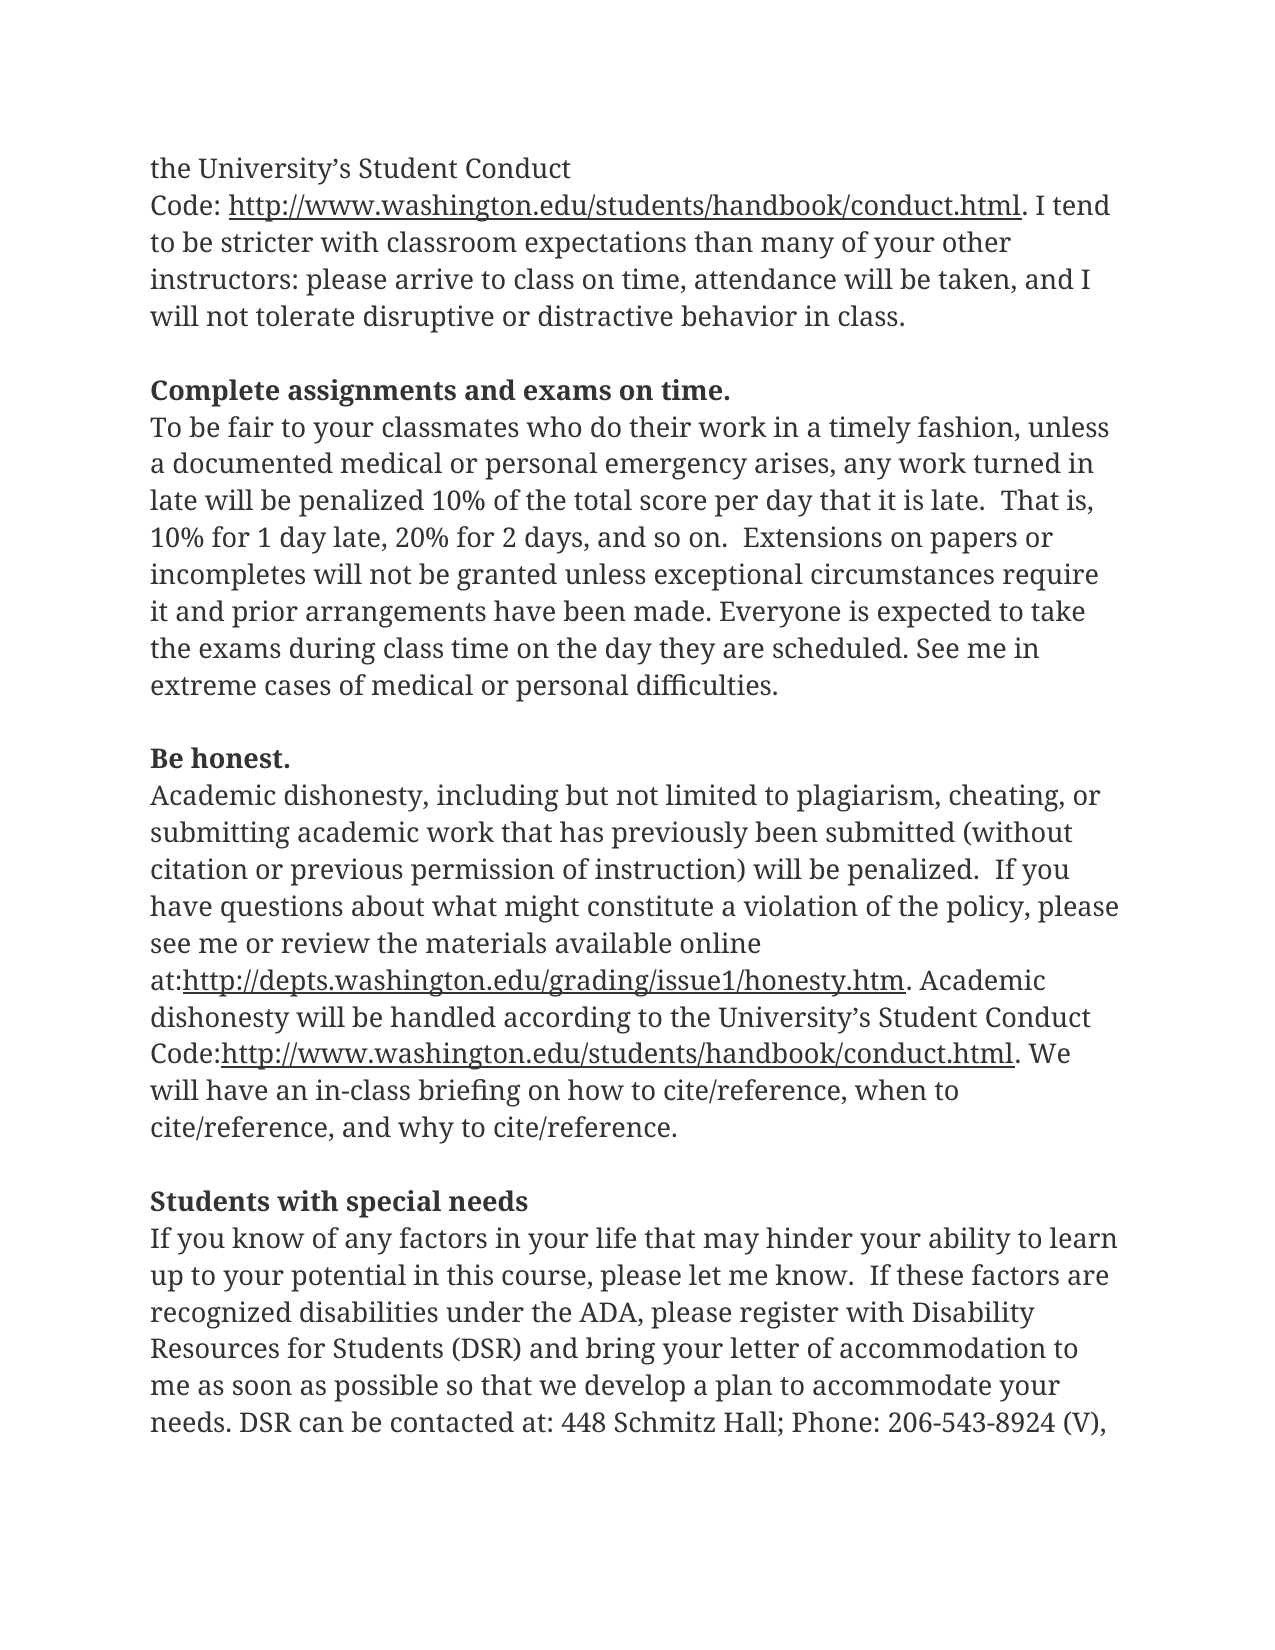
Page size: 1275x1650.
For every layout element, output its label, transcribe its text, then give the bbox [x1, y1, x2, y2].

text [150, 1219, 1125, 1441]
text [150, 150, 1125, 334]
text Students with special needs [150, 1182, 1125, 1219]
text To be fair to your classmates who do their work in a timely fashion, unless a documented medical or personal emergency arises, any work turned in late will be penalized 10% of the total score per day that it is late. That is, 10% for 1 day late, 20% for 2 days, and so on. Extensions on papers or incompletes will not be granted unless exceptional circumstances require it and prior arrangements have been made. Everyone is expected to take the exams during class time on the day they are scheduled. See me in extreme cases of medical or personal difficulties. [150, 408, 1125, 703]
text Complete assignments and exams on time. [150, 371, 1125, 408]
text Be honest. [150, 740, 1125, 777]
text Academic dishonesty, including but not limited to plagiarism, cheating, or submitting academic work that has previously been submitted (without citation or previous permission of instruction) will be penalized. If you have questions about what might constitute a violation of the policy, please see me or review the materials available online at:http://depts.washington.edu/grading/issue1/honesty.htm. Academic dishonesty will be handled according to the University’s Student Conduct Code:http://www.washington.edu/students/handbook/conduct.html. We will have an in-class briefing on how to cite/reference, when to cite/reference, and why to cite/reference. [150, 777, 1125, 1146]
